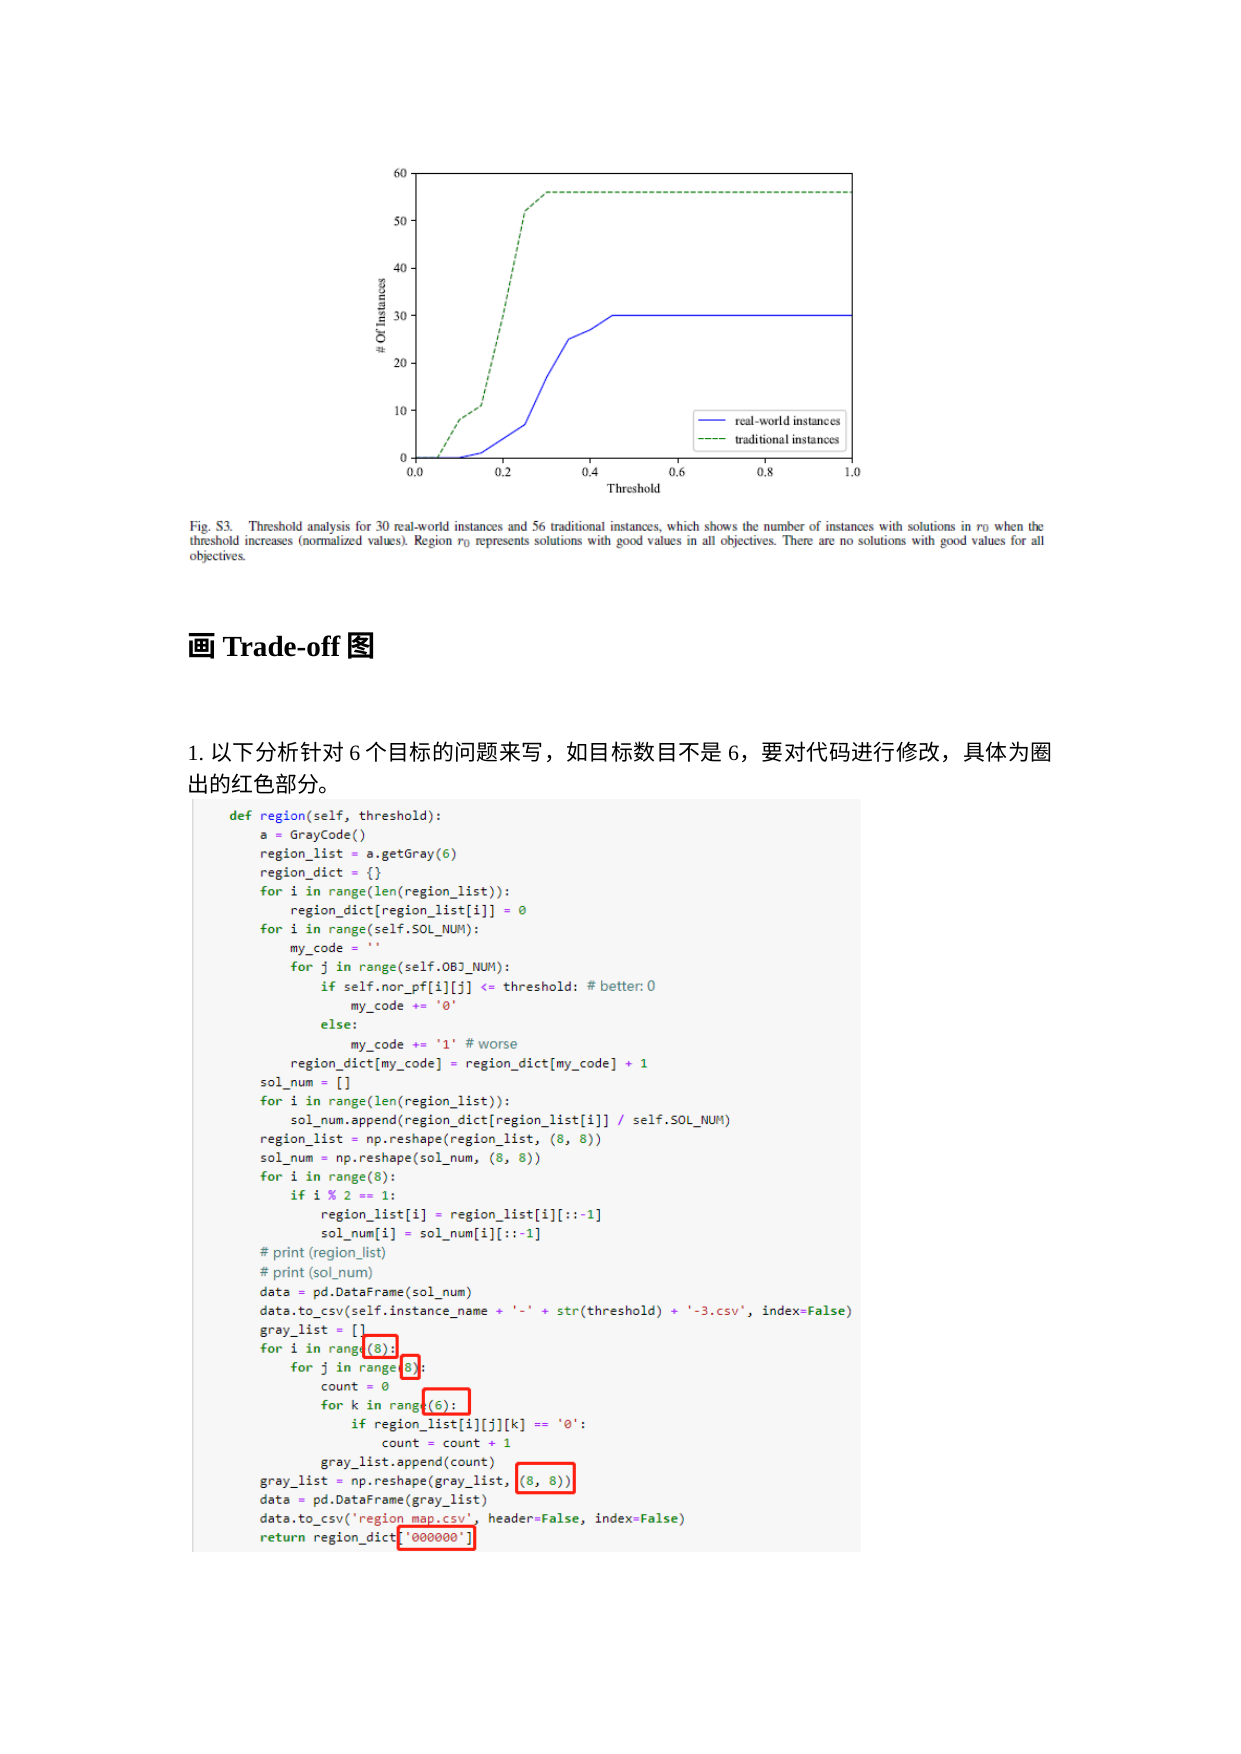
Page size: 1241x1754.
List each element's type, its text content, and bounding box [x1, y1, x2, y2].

subtitle 画Trade-off图 [187, 612, 1053, 677]
picture [187, 799, 861, 1552]
text 1. 以下分析针对6个目标的问题来写，如目标数目不是6，要对代码进行修改，具体为圈出的红色部分。 [187, 734, 1053, 799]
picture [187, 162, 1053, 569]
